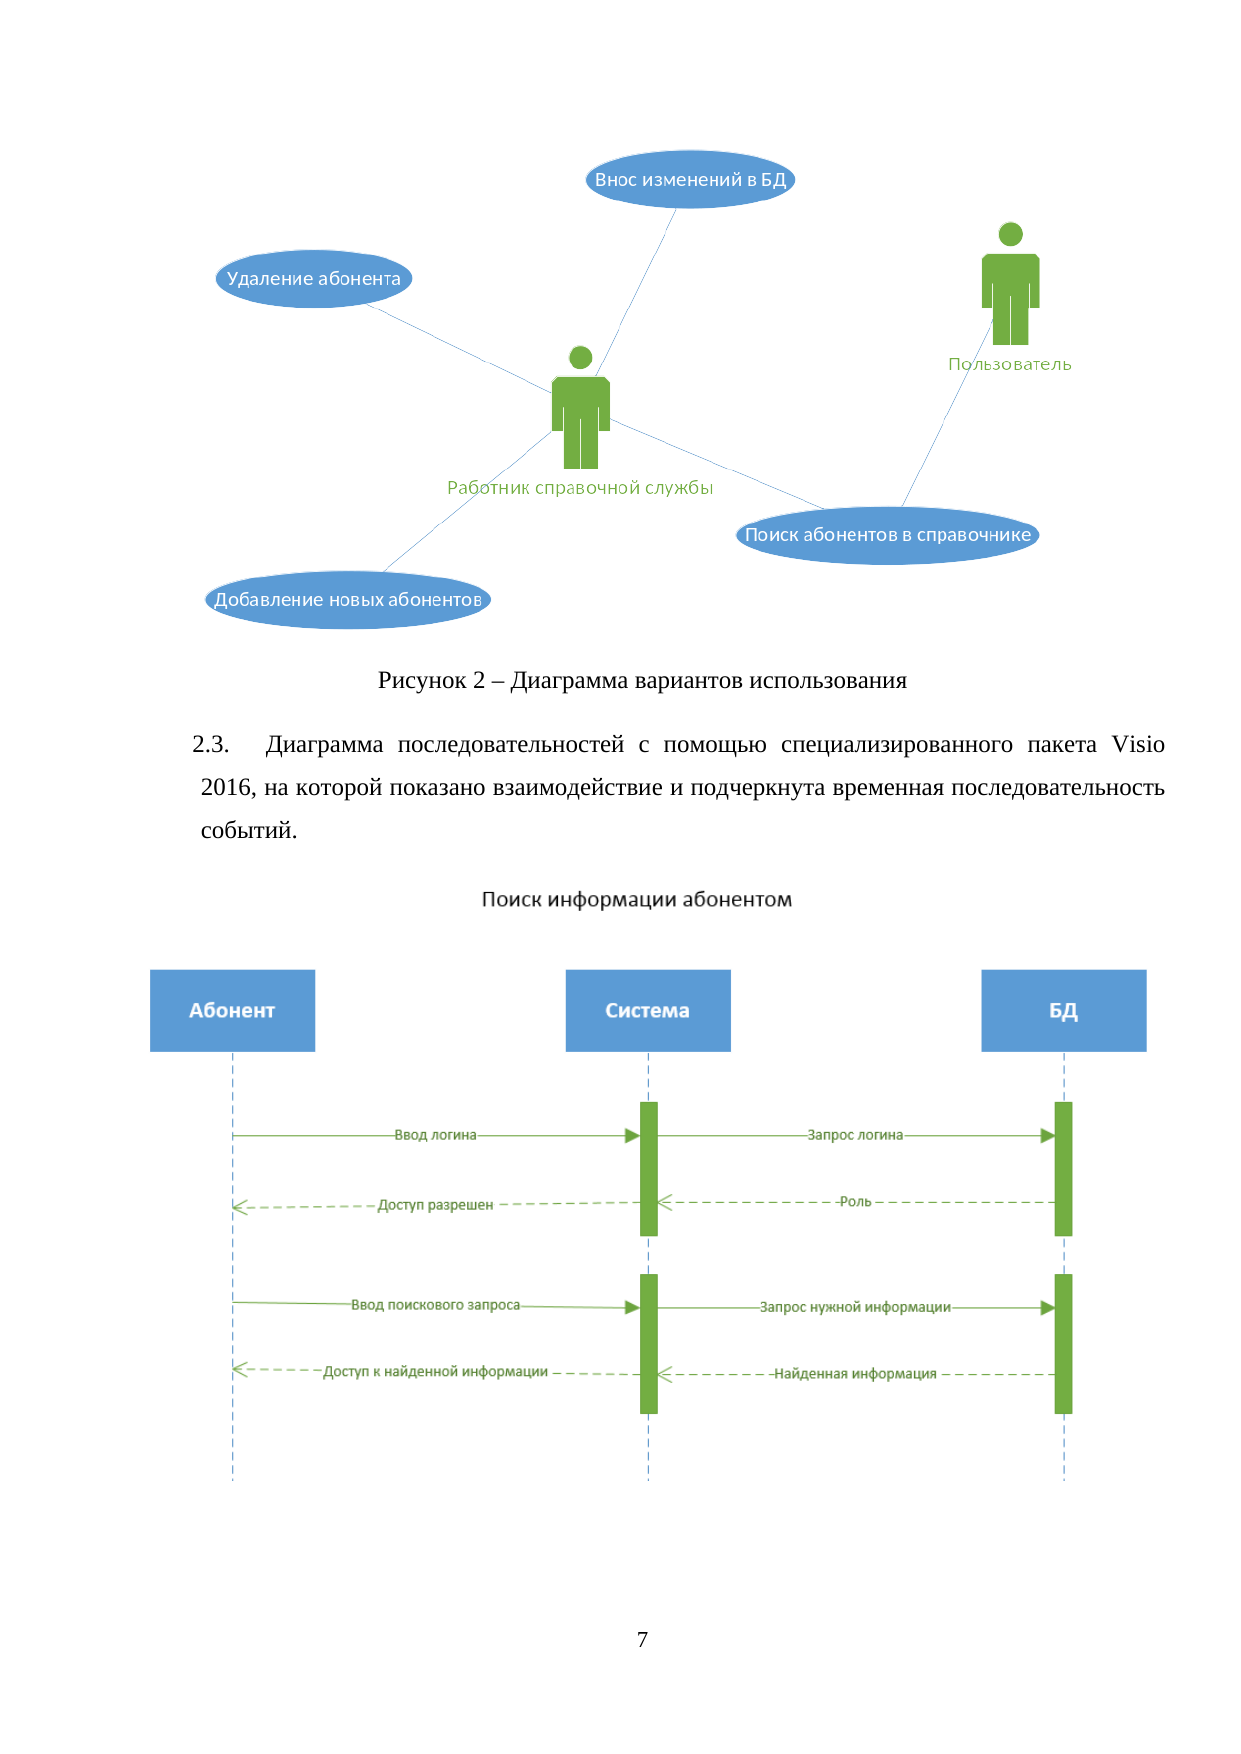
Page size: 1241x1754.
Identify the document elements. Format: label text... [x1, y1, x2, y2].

picture [132, 858, 1182, 1481]
list Диаграмма последовательностей с помощью специализированного пакета Visio 2016, на которой показано взаимодействие и подчеркнута временная последовательность событий. [192, 729, 1167, 844]
text Рисунок 2 – Диаграмма вариантов использования [118, 665, 1167, 694]
